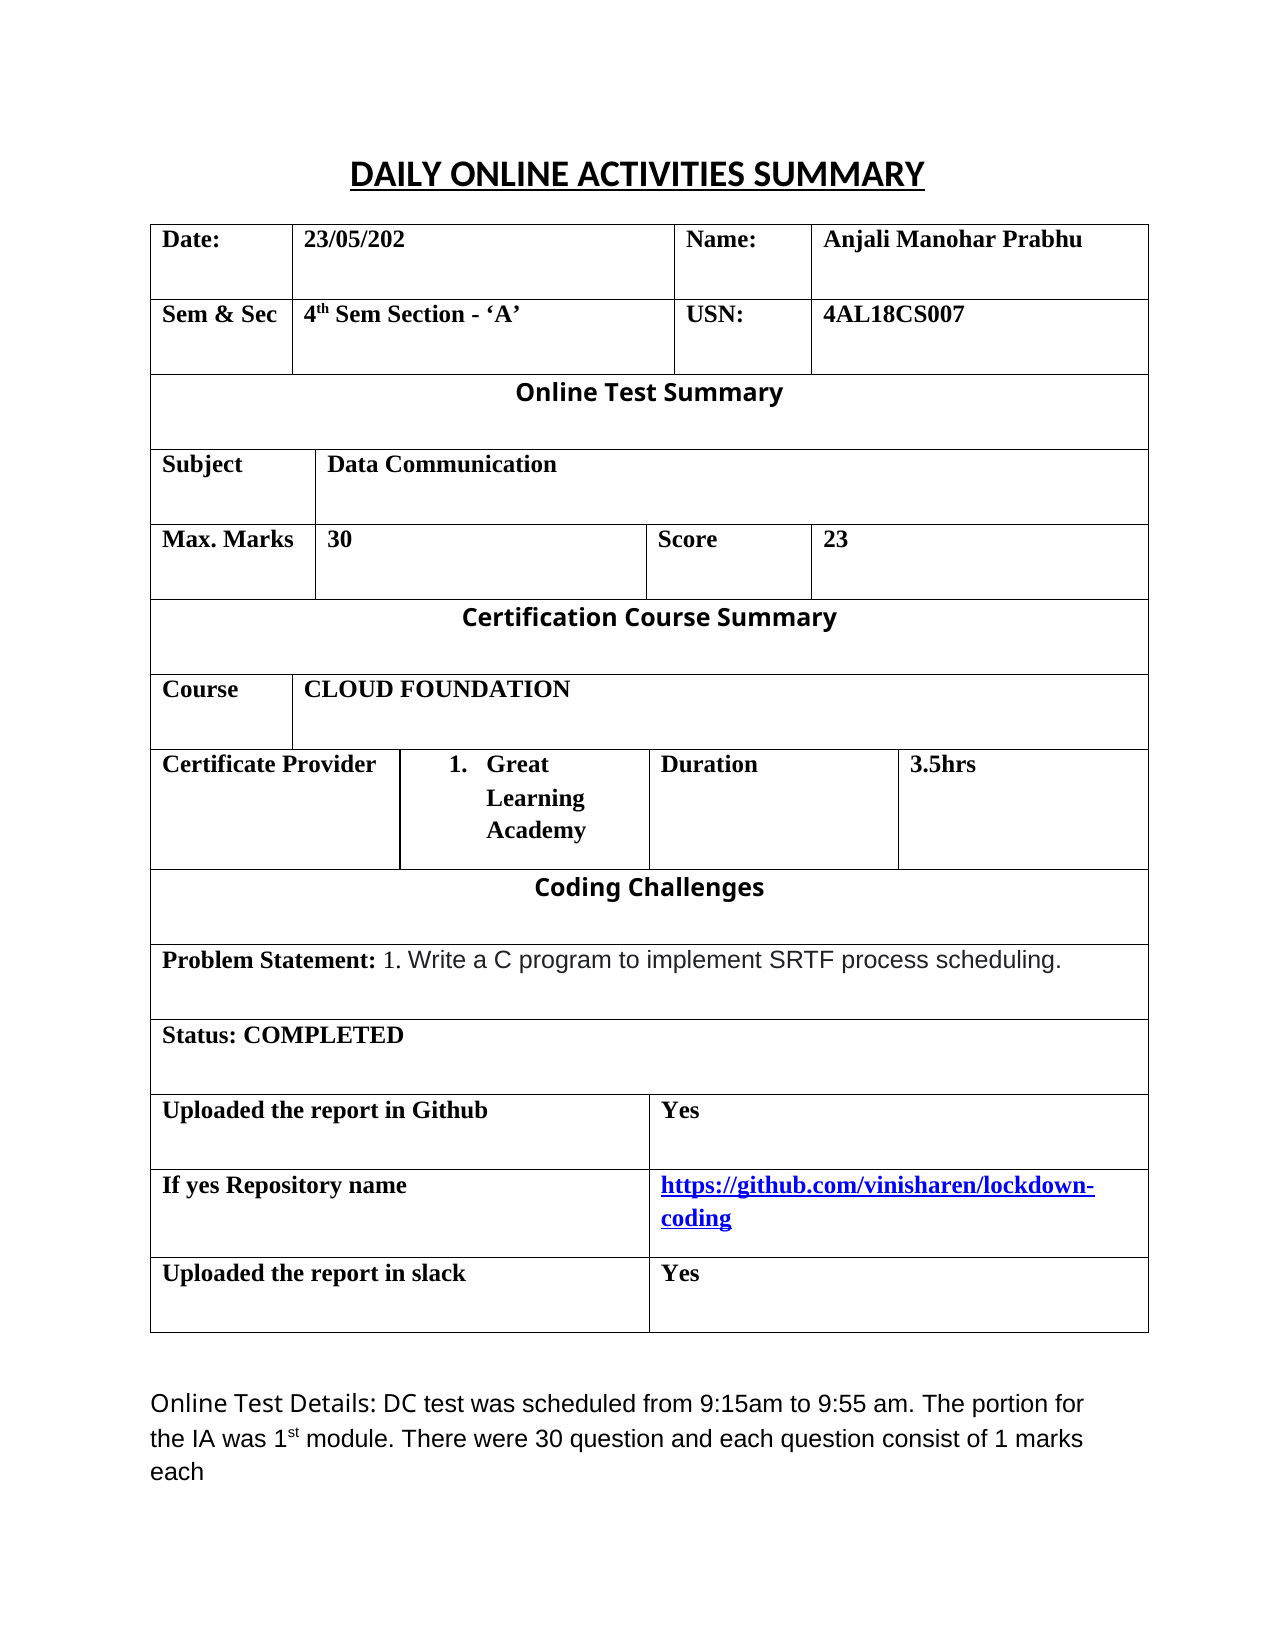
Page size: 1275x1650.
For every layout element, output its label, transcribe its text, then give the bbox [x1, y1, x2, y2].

text DAILY ONLINE ACTIVITIES SUMMARY [150, 150, 1125, 196]
table_cell 4th Sem Section - ‘A’ [293, 300, 674, 373]
table_cell 3.5hrs [899, 750, 1148, 869]
table_cell 4AL18CS007 [812, 300, 1148, 373]
table_cell 30 [316, 525, 646, 598]
table_cell Data Communication [316, 450, 1148, 523]
table_cell Status: COMPLETED [151, 1020, 1148, 1094]
table_cell Subject [151, 450, 315, 523]
table_cell Duration [650, 750, 898, 869]
table_cell Yes [650, 1095, 1148, 1169]
table_cell Online Test Summary [151, 375, 1148, 448]
table_cell Yes [650, 1258, 1148, 1332]
table_header Anjali Manohar Prabhu [812, 225, 1148, 298]
table_cell Problem Statement: 1. Write a C program to implement SRTF process scheduling. [151, 945, 1148, 1019]
table_cell Certificate Provider [151, 750, 399, 869]
table_cell If yes Repository name [151, 1170, 649, 1257]
table_header 23/05/202 [293, 225, 674, 298]
table_cell 23 [812, 525, 1148, 598]
text Online Test Details: DC test was scheduled from 9:15am to 9:55 am. The portion for the IA was 1st module. There were 30 question and each question consist of 1 marks each [150, 1386, 1125, 1486]
table_cell Great Learning Academy [401, 750, 649, 869]
table_cell USN: [675, 300, 811, 373]
table_header Date: [151, 225, 292, 298]
table_cell https://github.com/vinisharen/lockdown-coding [650, 1170, 1148, 1257]
table_cell Certification Course Summary [151, 600, 1148, 673]
table_cell Course [151, 675, 292, 748]
table_cell CLOUD FOUNDATION [293, 675, 1148, 748]
table_cell Max. Marks [151, 525, 315, 598]
table_cell Sem & Sec [151, 300, 292, 373]
table_cell Coding Challenges [151, 870, 1148, 944]
table_cell Uploaded the report in Github [151, 1095, 649, 1169]
table_cell Uploaded the report in slack [151, 1258, 649, 1332]
table_cell Score [647, 525, 811, 598]
table_header Name: [675, 225, 811, 298]
